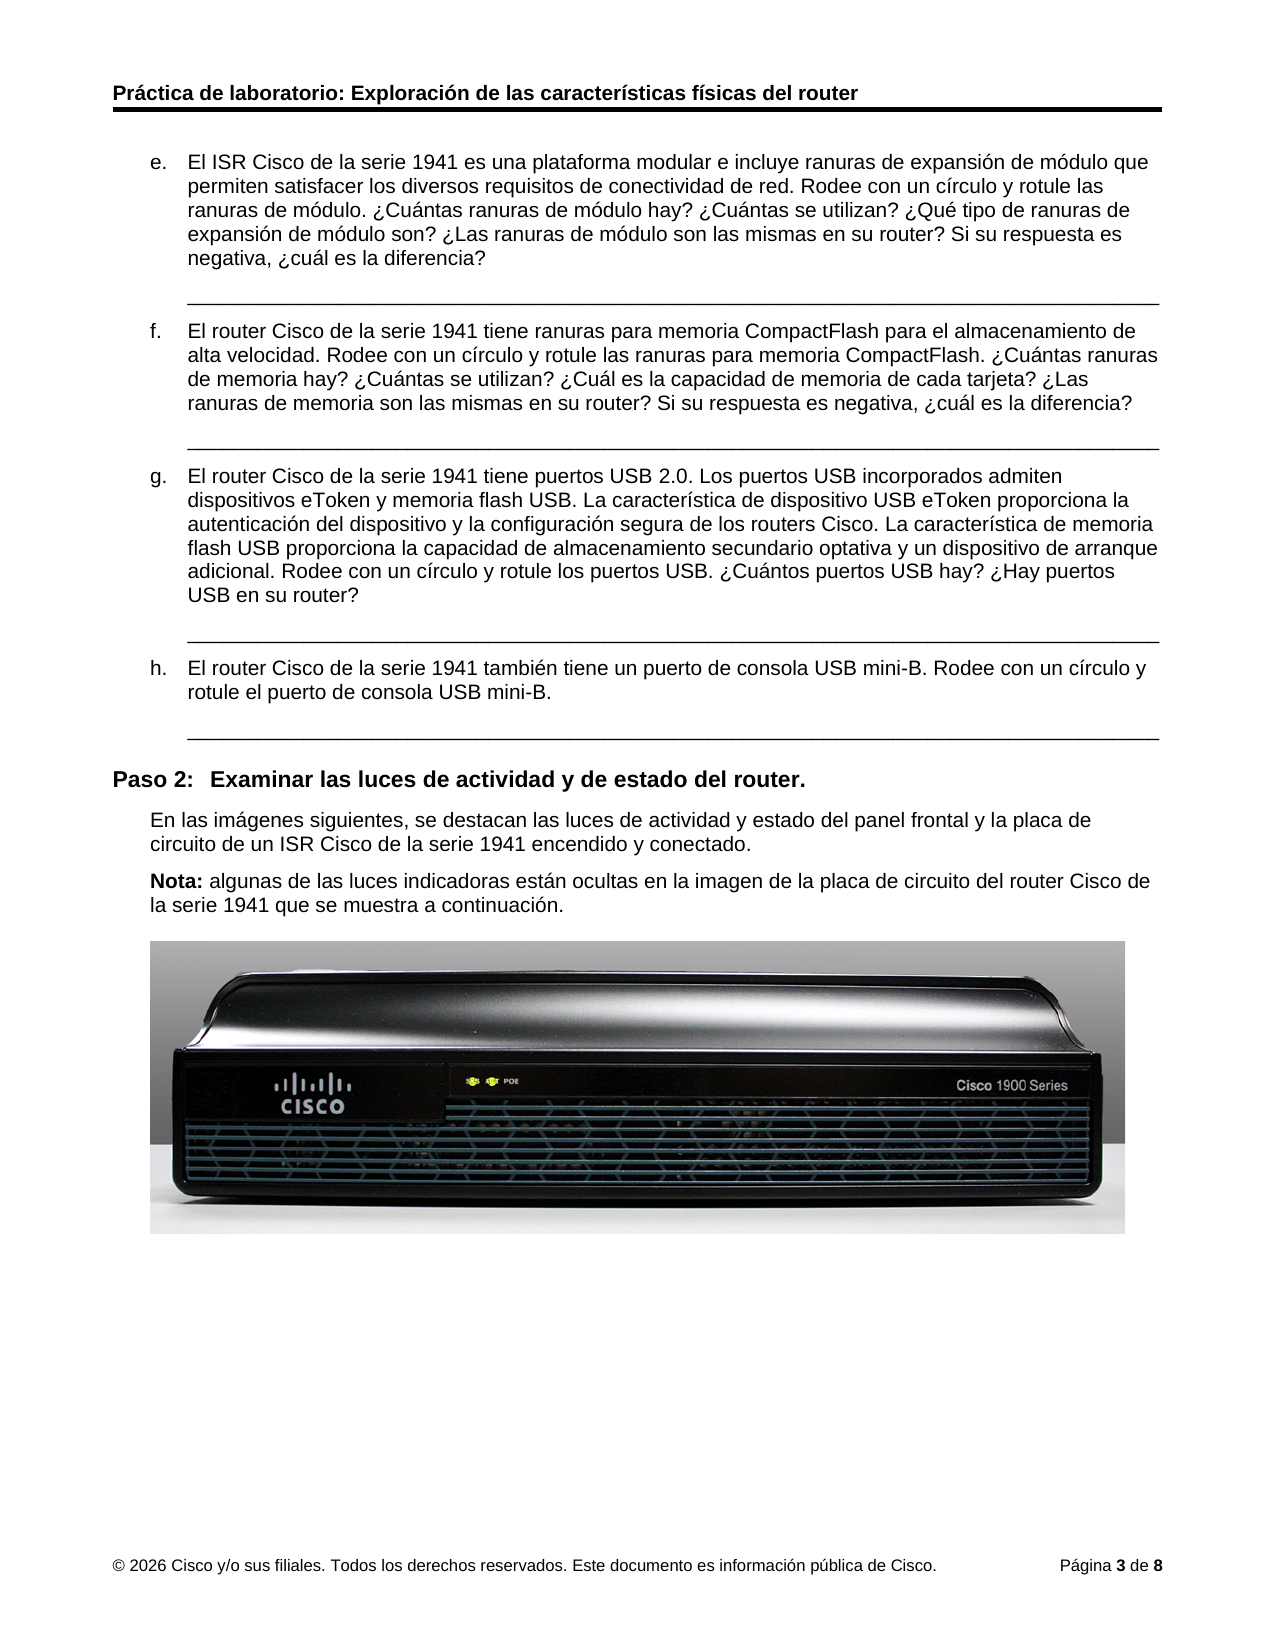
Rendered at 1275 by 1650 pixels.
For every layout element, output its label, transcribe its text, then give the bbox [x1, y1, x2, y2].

text Examinar las luces de actividad y de estado del router. [112, 766, 1162, 792]
list ____________________________________________________________________________________ [187, 282, 1162, 306]
text El router Cisco de la serie 1941 también tiene un puerto de consola USB mini-B. Rodee con un círculo y rotule el puerto de consola USB mini-B. [150, 656, 1162, 704]
picture [150, 941, 1125, 1234]
list ____________________________________________________________________________________ [187, 427, 1162, 451]
list ____________________________________________________________________________________ [187, 620, 1162, 644]
text En las imágenes siguientes, se destacan las luces de actividad y estado del panel frontal y la placa de circuito de un ISR Cisco de la serie 1941 encendido y conectado. [150, 808, 1162, 856]
text El router Cisco de la serie 1941 tiene puertos USB 2.0. Los puertos USB incorporados admiten dispositivos eToken y memoria flash USB. La característica de dispositivo USB eToken proporciona la autenticación del dispositivo y la configuración segura de los routers Cisco. La característica de memoria flash USB proporciona la capacidad de almacenamiento secundario optativa y un dispositivo de arranque adicional. Rodee con un círculo y rotule los puertos USB. ¿Cuántos puertos USB hay? ¿Hay puertos USB en su router? [150, 463, 1162, 607]
text El router Cisco de la serie 1941 tiene ranuras para memoria CompactFlash para el almacenamiento de alta velocidad. Rodee con un círculo y rotule las ranuras para memoria CompactFlash. ¿Cuántas ranuras de memoria hay? ¿Cuántas se utilizan? ¿Cuál es la capacidad de memoria de cada tarjeta? ¿Las ranuras de memoria son las mismas en su router? Si su respuesta es negativa, ¿cuál es la diferencia? [150, 319, 1162, 414]
text El ISR Cisco de la serie 1941 es una plataforma modular e incluye ranuras de expansión de módulo que permiten satisfacer los diversos requisitos de conectividad de red. Rodee con un círculo y rotule las ranuras de módulo. ¿Cuántas ranuras de módulo hay? ¿Cuántas se utilizan? ¿Qué tipo de ranuras de expansión de módulo son? ¿Las ranuras de módulo son las mismas en su router? Si su respuesta es negativa, ¿cuál es la diferencia? [150, 150, 1162, 270]
text Nota: algunas de las luces indicadoras están ocultas en la imagen de la placa de circuito del router Cisco de la serie 1941 que se muestra a continuación. [150, 869, 1162, 917]
list ____________________________________________________________________________________ [187, 717, 1162, 741]
